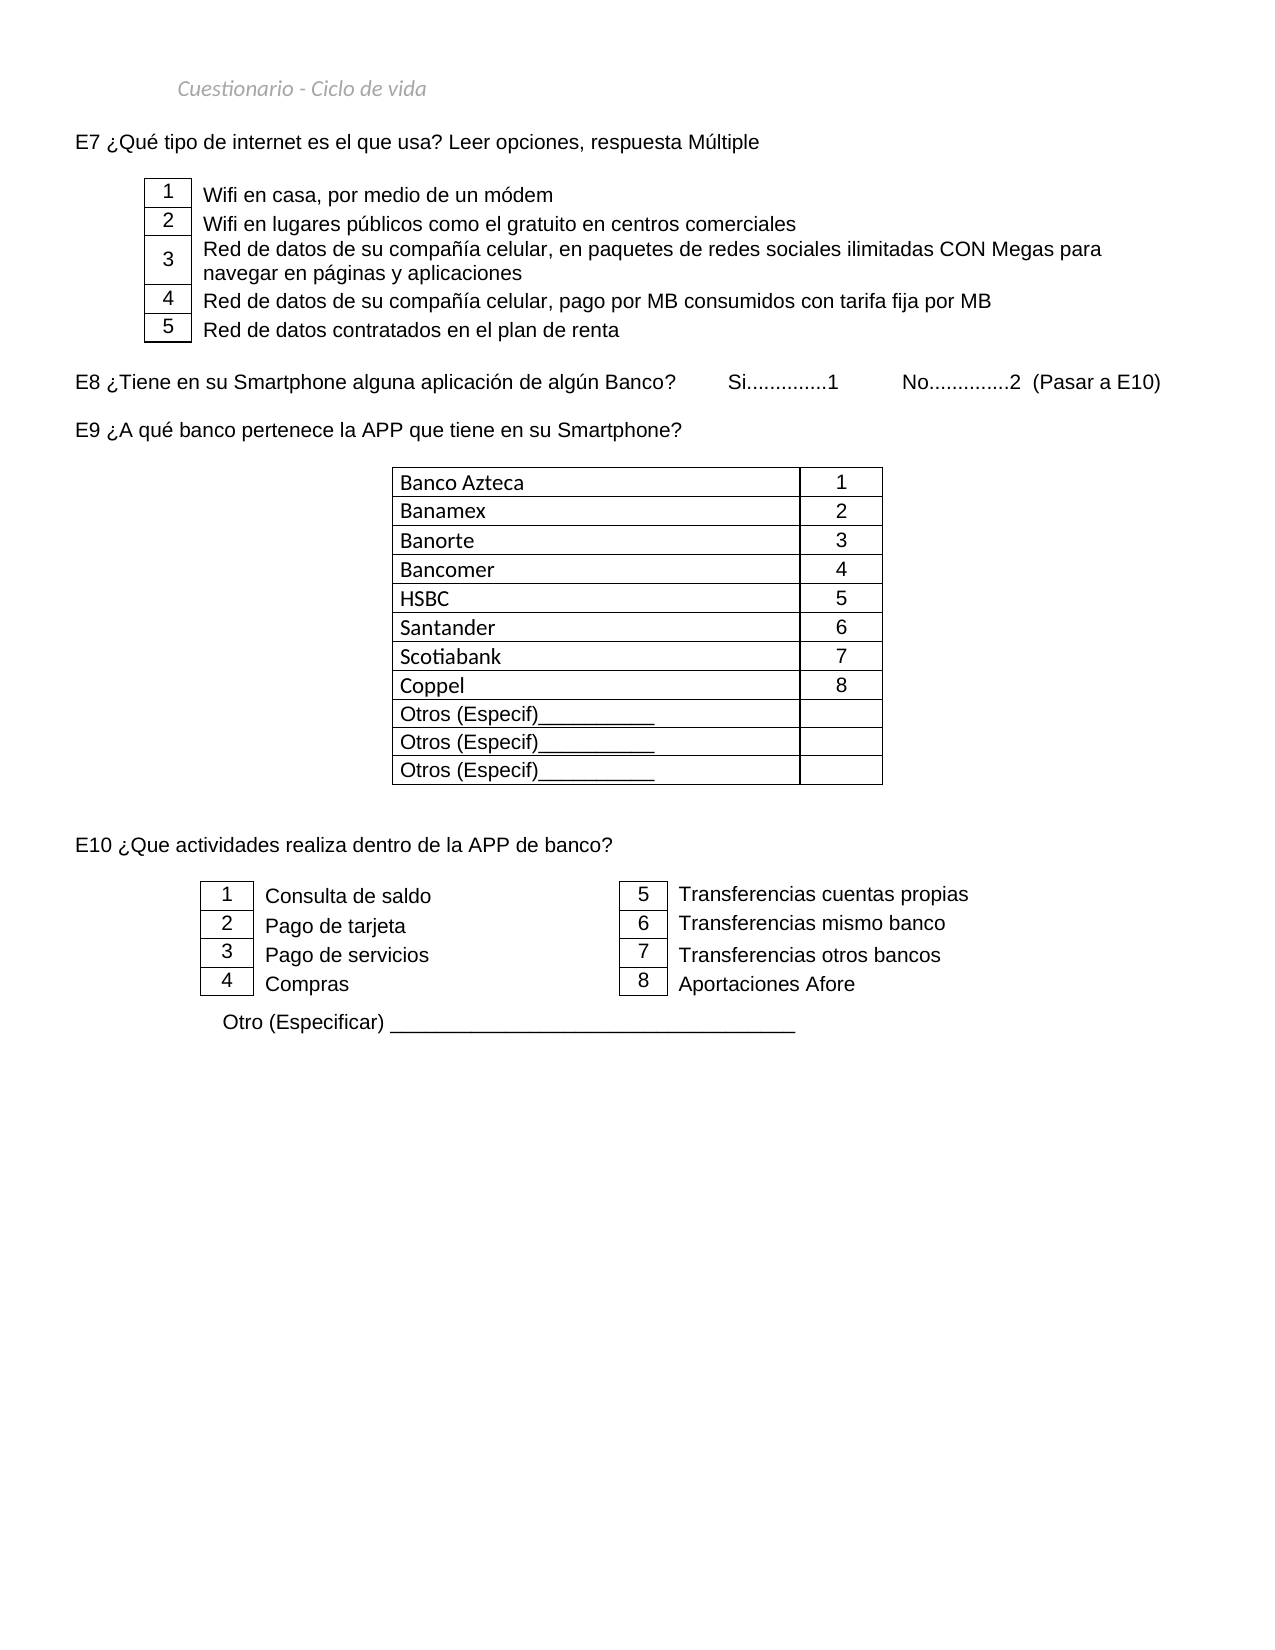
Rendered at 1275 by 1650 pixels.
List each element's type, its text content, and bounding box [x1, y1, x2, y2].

table_cell HSBC [393, 584, 799, 612]
text E8 ¿Tiene en su Smartphone alguna aplicación de algún Banco? Si..............1 No..............2 (Pasar a E10) [75, 370, 1200, 394]
table_cell 3 [201, 939, 253, 967]
table_cell Wifi en lugares públicos como el gratuito en centros comerciales [192, 207, 1131, 235]
table_cell 4 [145, 285, 191, 313]
table_cell Transferencias mismo banco [668, 910, 1074, 938]
table_cell [801, 728, 882, 755]
table_cell 2 [145, 208, 191, 235]
table_cell Red de datos contratados en el plan de renta [192, 313, 1131, 341]
table_cell 4 [201, 968, 253, 995]
table_cell 7 [620, 939, 667, 967]
table_cell Red de datos de su compañía celular, pago por MB consumidos con tarifa fija por MB [192, 284, 1131, 313]
table_cell 5 [145, 314, 191, 341]
table_header 5 [620, 882, 667, 910]
table_header Transferencias cuentas propias [668, 881, 1074, 910]
table_cell Otros (Especif)__________ [393, 756, 799, 783]
table_cell Santander [393, 613, 799, 641]
table_header 1 [201, 882, 253, 910]
table_header 1 [801, 468, 882, 496]
table_cell Banamex [393, 497, 799, 525]
table_header Consulta de saldo [254, 881, 619, 910]
table_cell 7 [801, 642, 882, 670]
table_cell Aportaciones Afore [668, 967, 1074, 995]
table_header Banco Azteca [393, 468, 799, 496]
table_cell 6 [801, 613, 882, 641]
table_cell [801, 756, 882, 783]
table_cell 4 [801, 555, 882, 583]
table_cell 3 [145, 236, 191, 284]
text E10 ¿Que actividades realiza dentro de la APP de banco? [75, 833, 1200, 857]
table_header Wifi en casa, por medio de un módem [192, 178, 1131, 207]
table_cell Red de datos de su compañía celular, en paquetes de redes sociales ilimitadas CON Megas para navegar en páginas y aplicaciones [192, 235, 1131, 284]
table_cell Scotiabank [393, 642, 799, 670]
table_cell Bancomer [393, 555, 799, 583]
table_cell [801, 700, 882, 727]
table_cell 2 [801, 497, 882, 525]
table_cell Pago de tarjeta [254, 910, 619, 938]
table_cell 3 [801, 526, 882, 554]
table_cell Banorte [393, 526, 799, 554]
table_cell Otros (Especif)__________ [393, 700, 799, 727]
text E9 ¿A qué banco pertenece la APP que tiene en su Smartphone? [75, 418, 1200, 442]
text E7 ¿Qué tipo de internet es el que usa? Leer opciones, respuesta Múltiple [75, 130, 1200, 154]
table_cell Coppel [393, 671, 799, 699]
table_cell Otros (Especif)__________ [393, 728, 799, 755]
table_cell 2 [201, 911, 253, 938]
table_cell 6 [620, 911, 667, 938]
table_cell Pago de servicios [254, 938, 619, 967]
table_cell Compras [254, 967, 619, 995]
table_header 1 [145, 179, 191, 207]
table_cell 8 [801, 671, 882, 699]
table_cell 8 [620, 968, 667, 995]
text Otro (Especificar) ___________________________________ [222, 1010, 1200, 1034]
table_cell Transferencias otros bancos [668, 938, 1074, 967]
table_cell 5 [801, 584, 882, 612]
